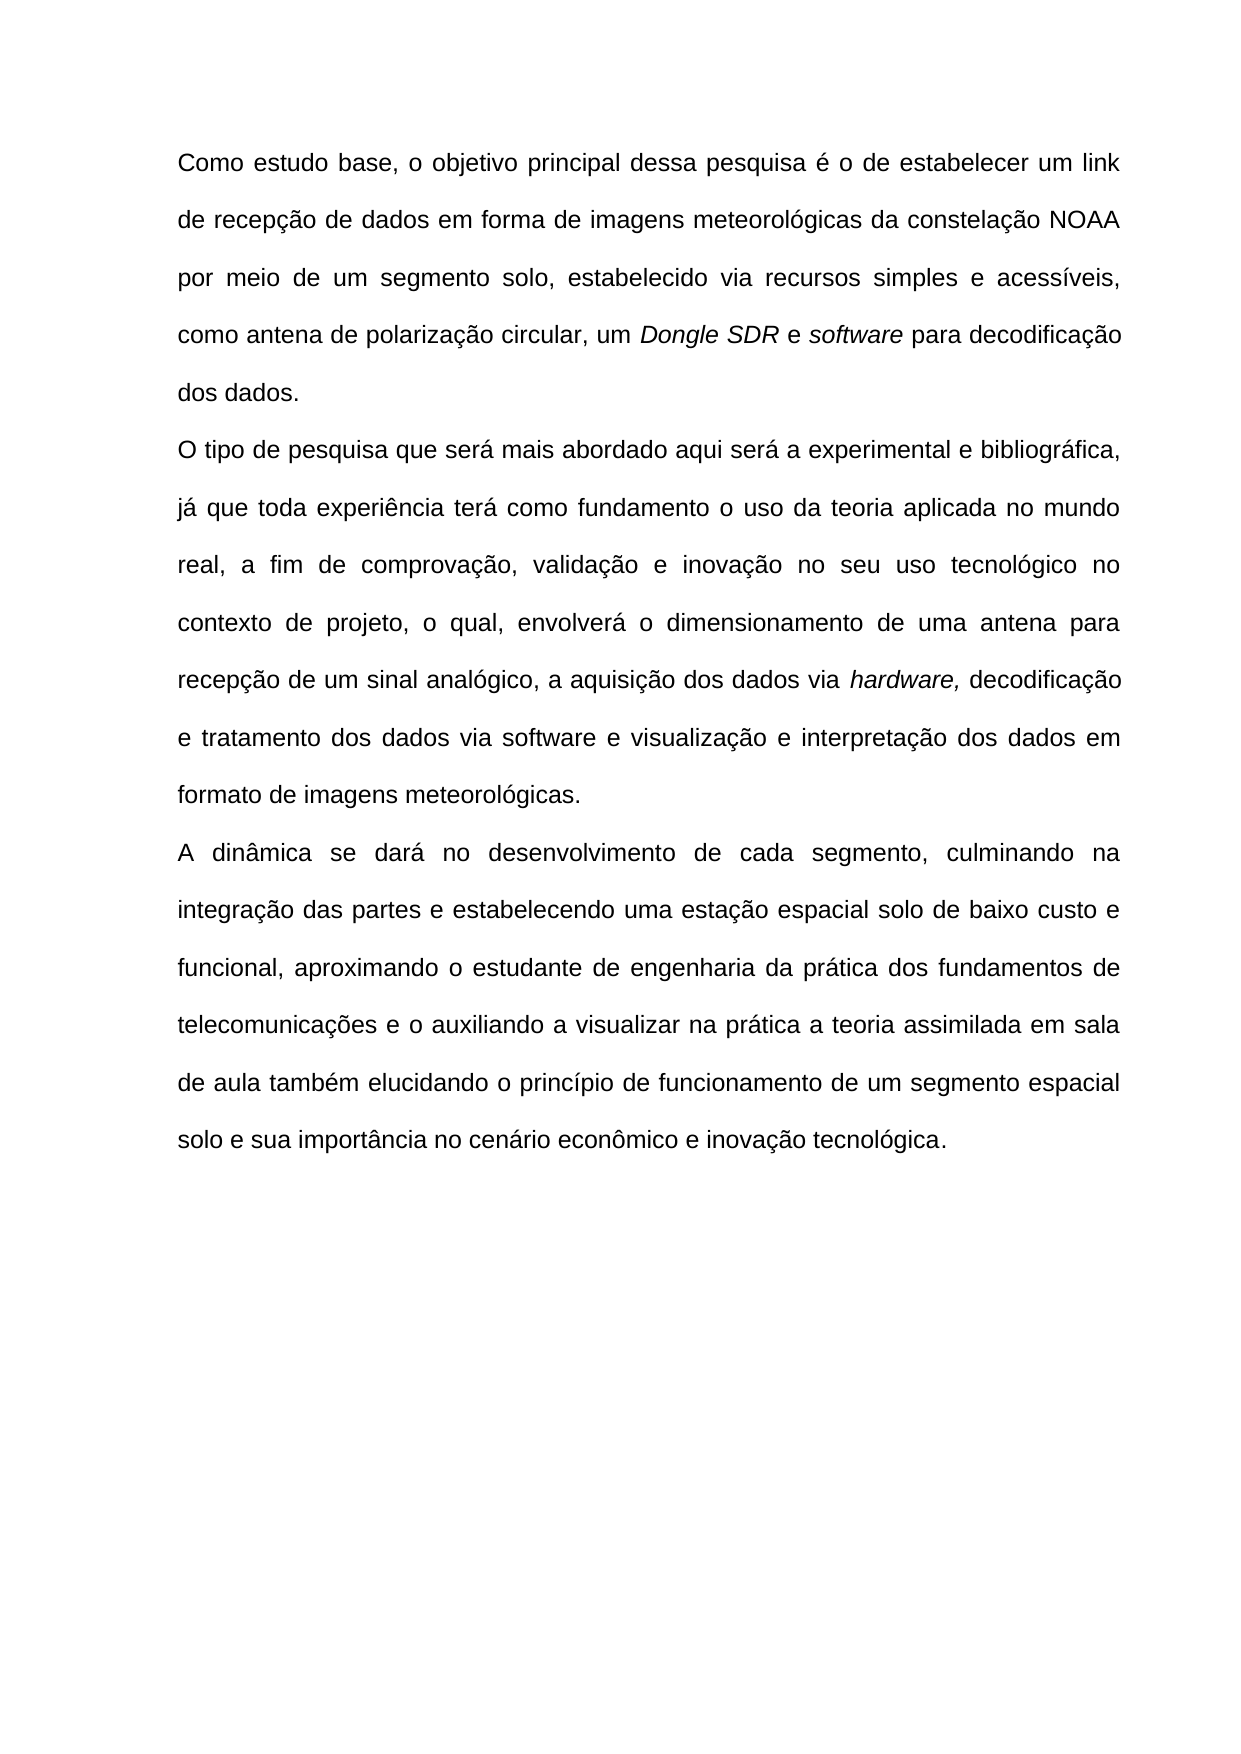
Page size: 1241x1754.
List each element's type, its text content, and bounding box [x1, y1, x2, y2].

text Como estudo base, o objetivo principal dessa pesquisa é o de estabelecer um link de recepção de dados em forma de imagens meteorológicas da constelação NOAA por meio de um segmento solo, estabelecido via recursos simples e acessíveis, como antena de polarização circular, um Dongle SDR e software para decodificação dos dados. [177, 148, 1122, 406]
text A dinâmica se dará no desenvolvimento de cada segmento, culminando na integração das partes e estabelecendo uma estação espacial solo de baixo custo e funcional, aproximando o estudante de engenharia da prática dos fundamentos de telecomunicações e o auxiliando a visualizar na prática a teoria assimilada em sala de aula também elucidando o princípio de funcionamento de um segmento espacial solo e sua importância no cenário econômico e inovação tecnológica. [177, 838, 1122, 1154]
text O tipo de pesquisa que será mais abordado aqui será a experimental e bibliográfica, já que toda experiência terá como fundamento o uso da teoria aplicada no mundo real, a fim de comprovação, validação e inovação no seu uso tecnológico no contexto de projeto, o qual, envolverá o dimensionamento de uma antena para recepção de um sinal analógico, a aquisição dos dados via hardware, decodificação e tratamento dos dados via software e visualização e interpretação dos dados em formato de imagens meteorológicas. [177, 435, 1122, 809]
